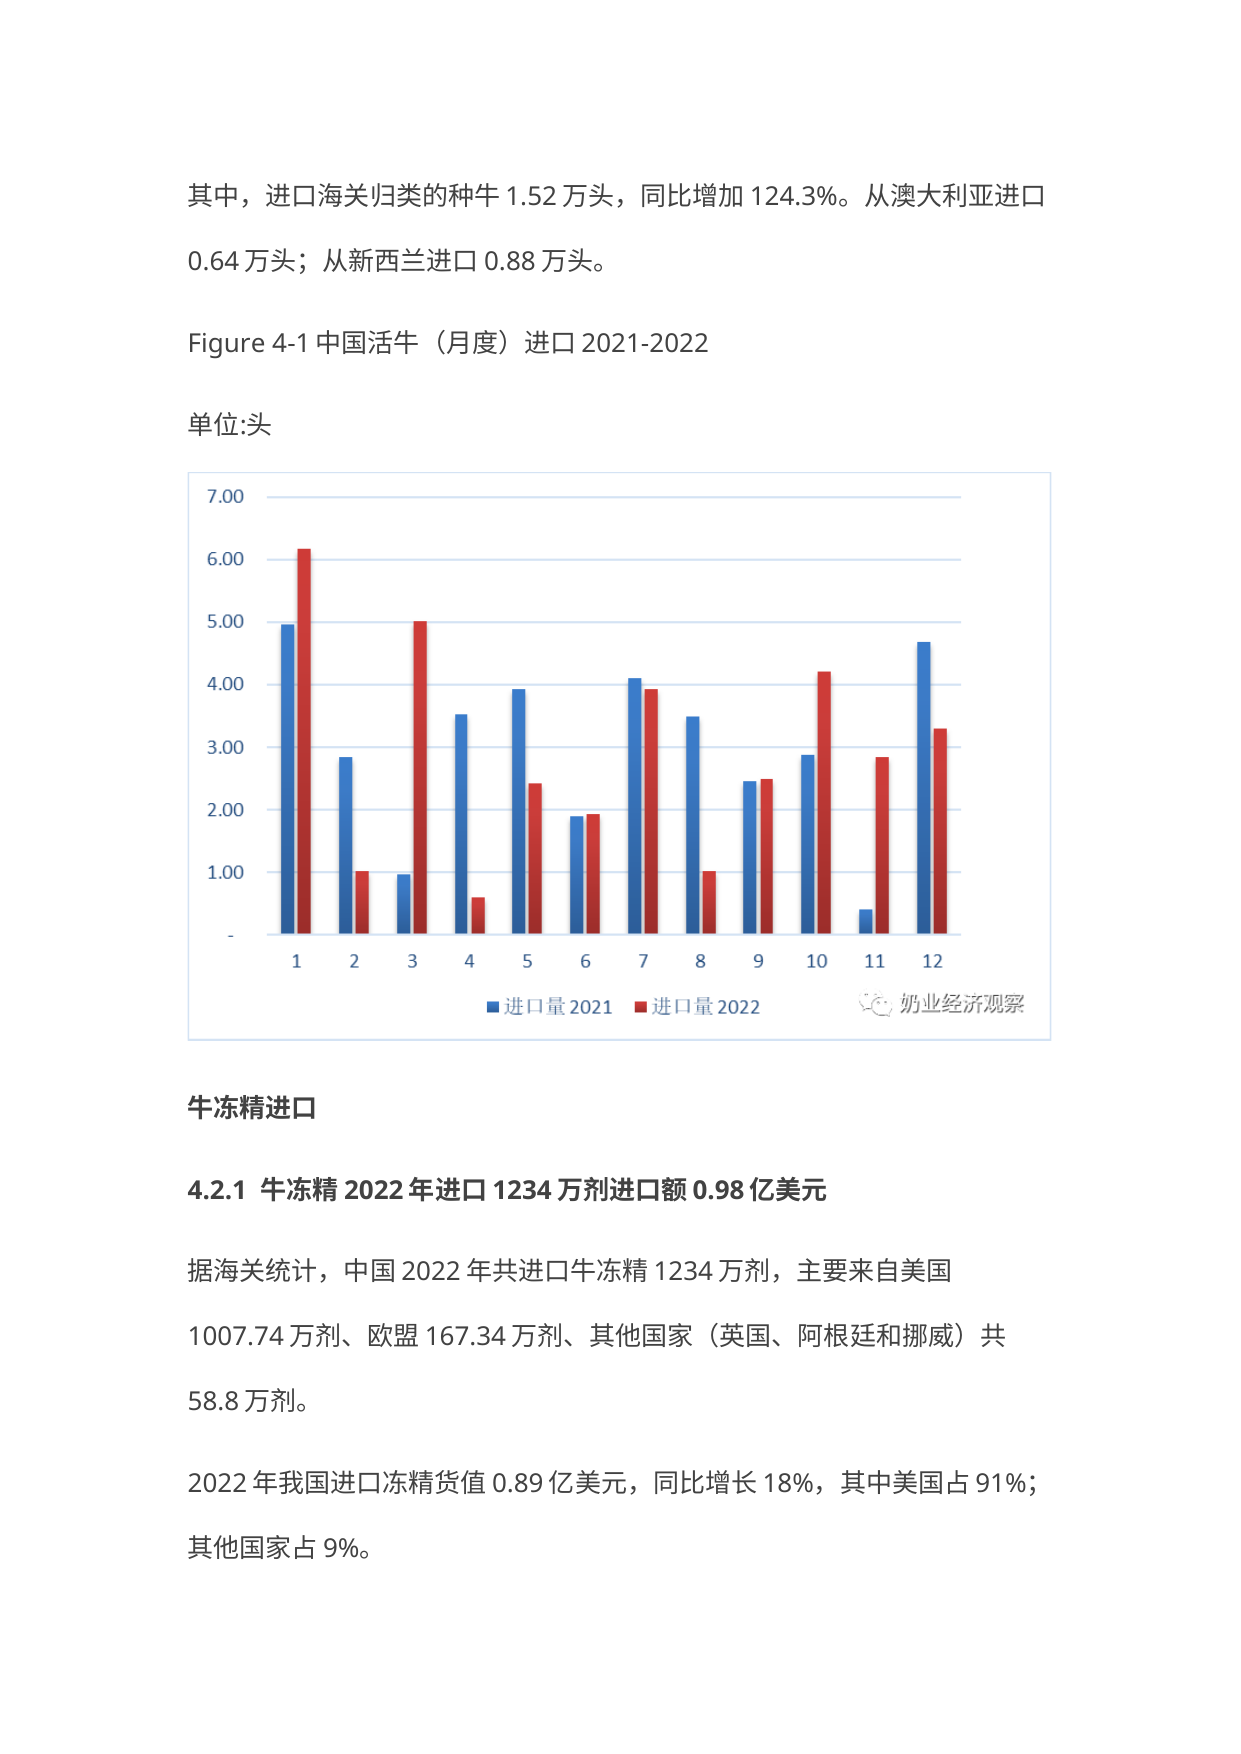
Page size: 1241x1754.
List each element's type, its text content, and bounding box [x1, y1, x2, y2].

text 其中，进口海关归类的种牛1.52万头，同比增加124.3%。从澳大利亚进口0.64万头；从新西兰进口0.88万头。 [187, 162, 1053, 292]
text 单位:头 [187, 390, 1053, 455]
text 据海关统计，中国2022年共进口牛冻精1234万剂，主要来自美国1007.74万剂、欧盟167.34万剂、其他国家（英国、阿根廷和挪威）共58.8万剂。 [187, 1237, 1053, 1432]
text 牛冻精进口 [187, 1074, 1053, 1139]
text 2022年我国进口冻精货值0.89亿美元，同比增长18%，其中美国占91%；其他国家占9%。 [187, 1449, 1053, 1579]
text 4.2.1 牛冻精2022年进口1234万剂进口额0.98亿美元 [187, 1155, 1053, 1220]
picture [187, 472, 1052, 1041]
text Figure 4-1中国活牛（月度）进口2021-2022 [187, 309, 1053, 374]
